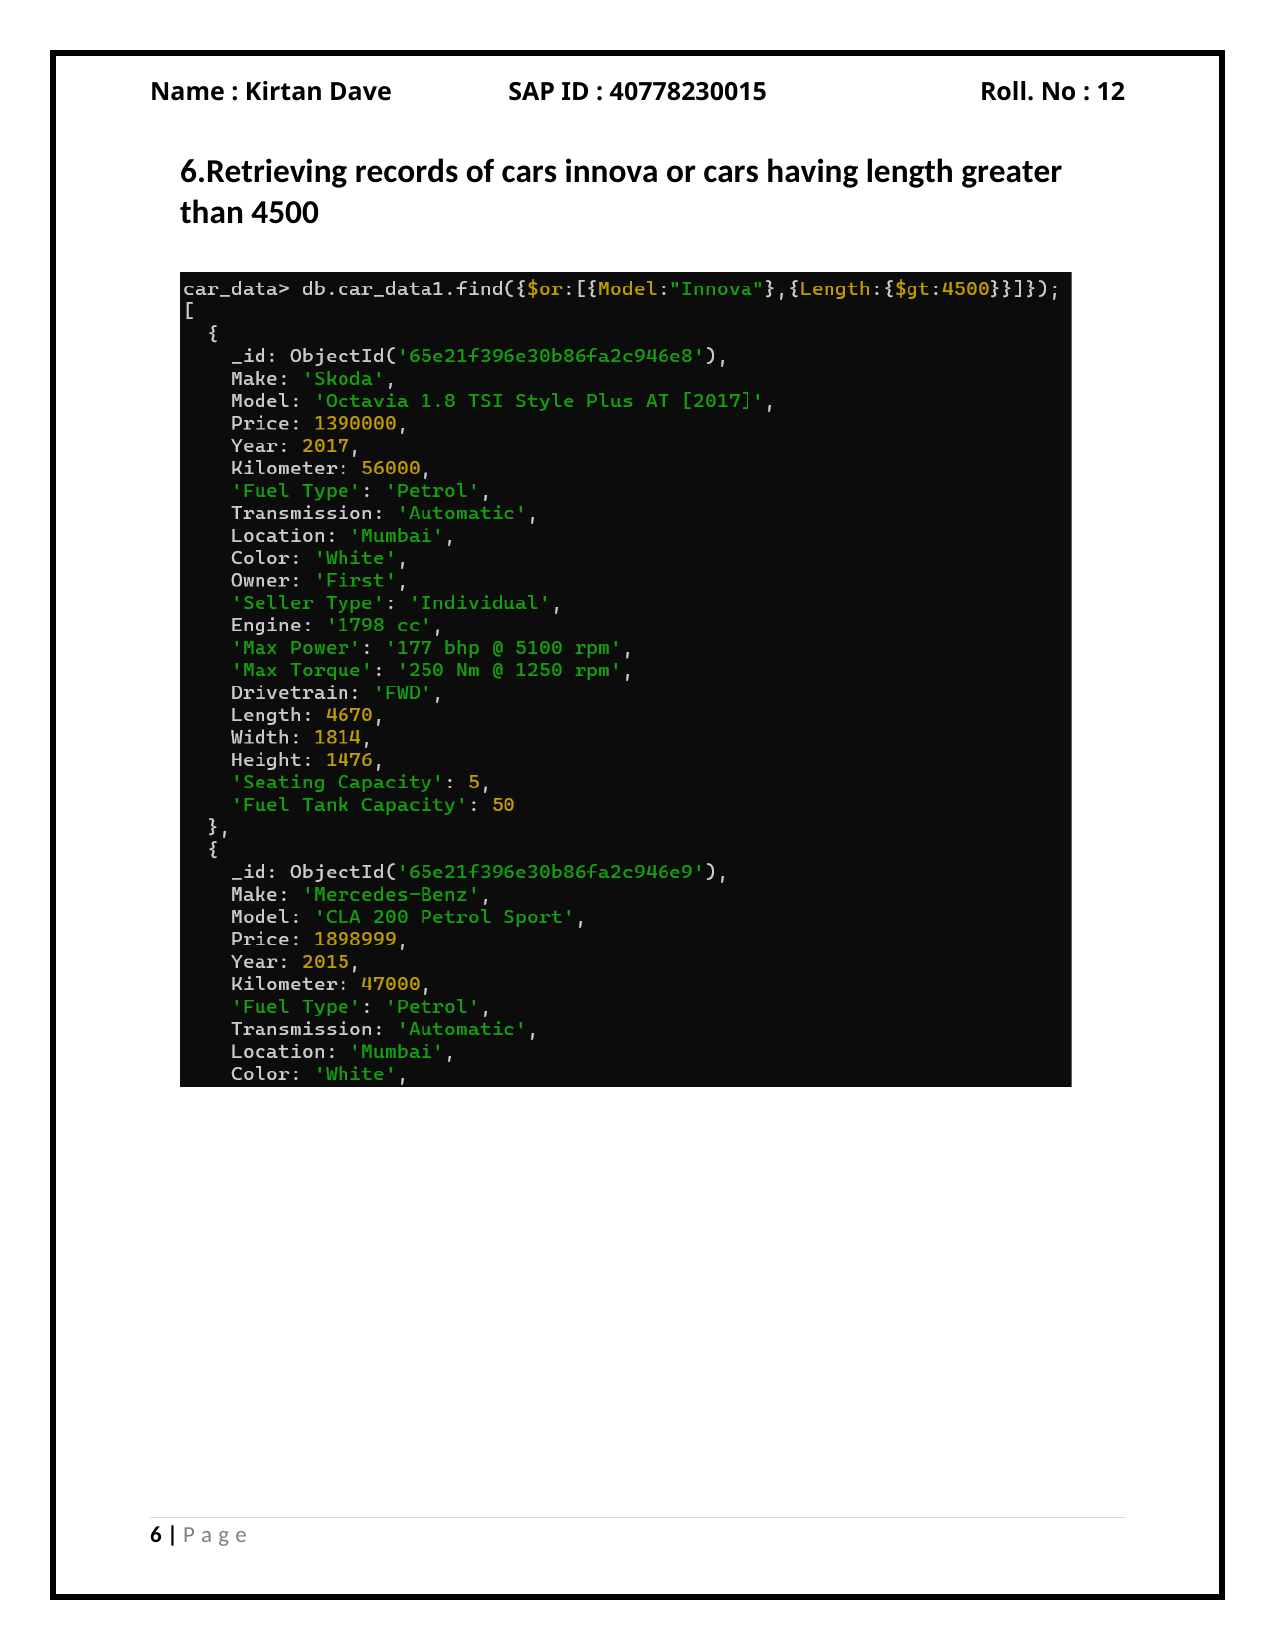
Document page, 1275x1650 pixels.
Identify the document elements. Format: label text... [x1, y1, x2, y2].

picture [180, 272, 1072, 1087]
text 6.Retrieving records of cars innova or cars having length greater than 4500 [180, 150, 1125, 231]
